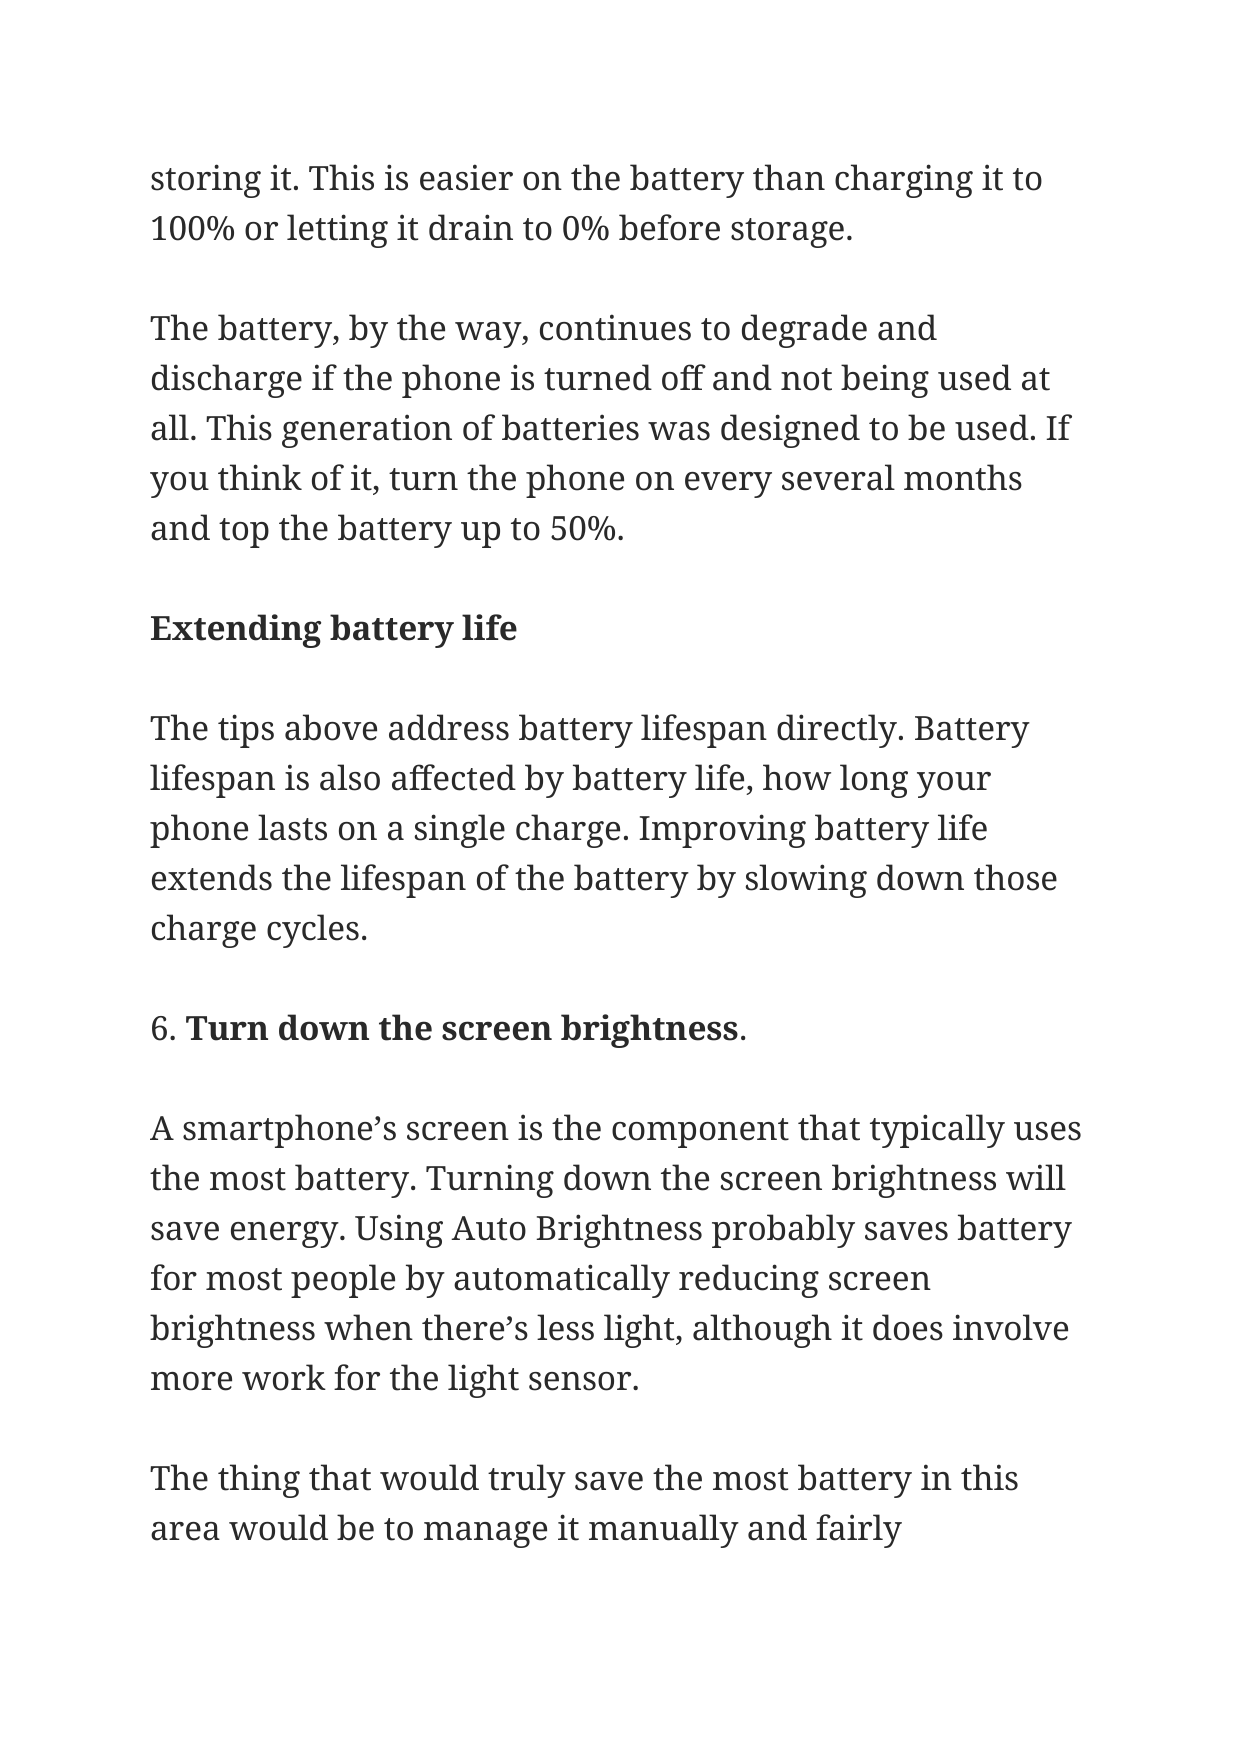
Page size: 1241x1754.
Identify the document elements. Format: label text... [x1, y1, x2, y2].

text Extending battery life [150, 600, 1090, 650]
text The tips above address battery lifespan directly. Battery lifespan is also affected by battery life, how long your phone lasts on a single charge. Improving battery life extends the lifespan of the battery by slowing down those charge cycles. [150, 700, 1090, 950]
text The battery, by the way, continues to degrade and discharge if the phone is turned off and not being used at all. This generation of batteries was designed to be used. If you think of it, turn the phone on every several months and top the battery up to 50%. [150, 300, 1090, 550]
text 6. Turn down the screen brightness. [150, 1000, 1090, 1050]
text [150, 150, 1090, 250]
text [150, 1450, 1090, 1550]
text A smartphone’s screen is the component that typically uses the most battery. Turning down the screen brightness will save energy. Using Auto Brightness probably saves battery for most people by automatically reducing screen brightness when there’s less light, although it does involve more work for the light sensor. [150, 1100, 1090, 1400]
